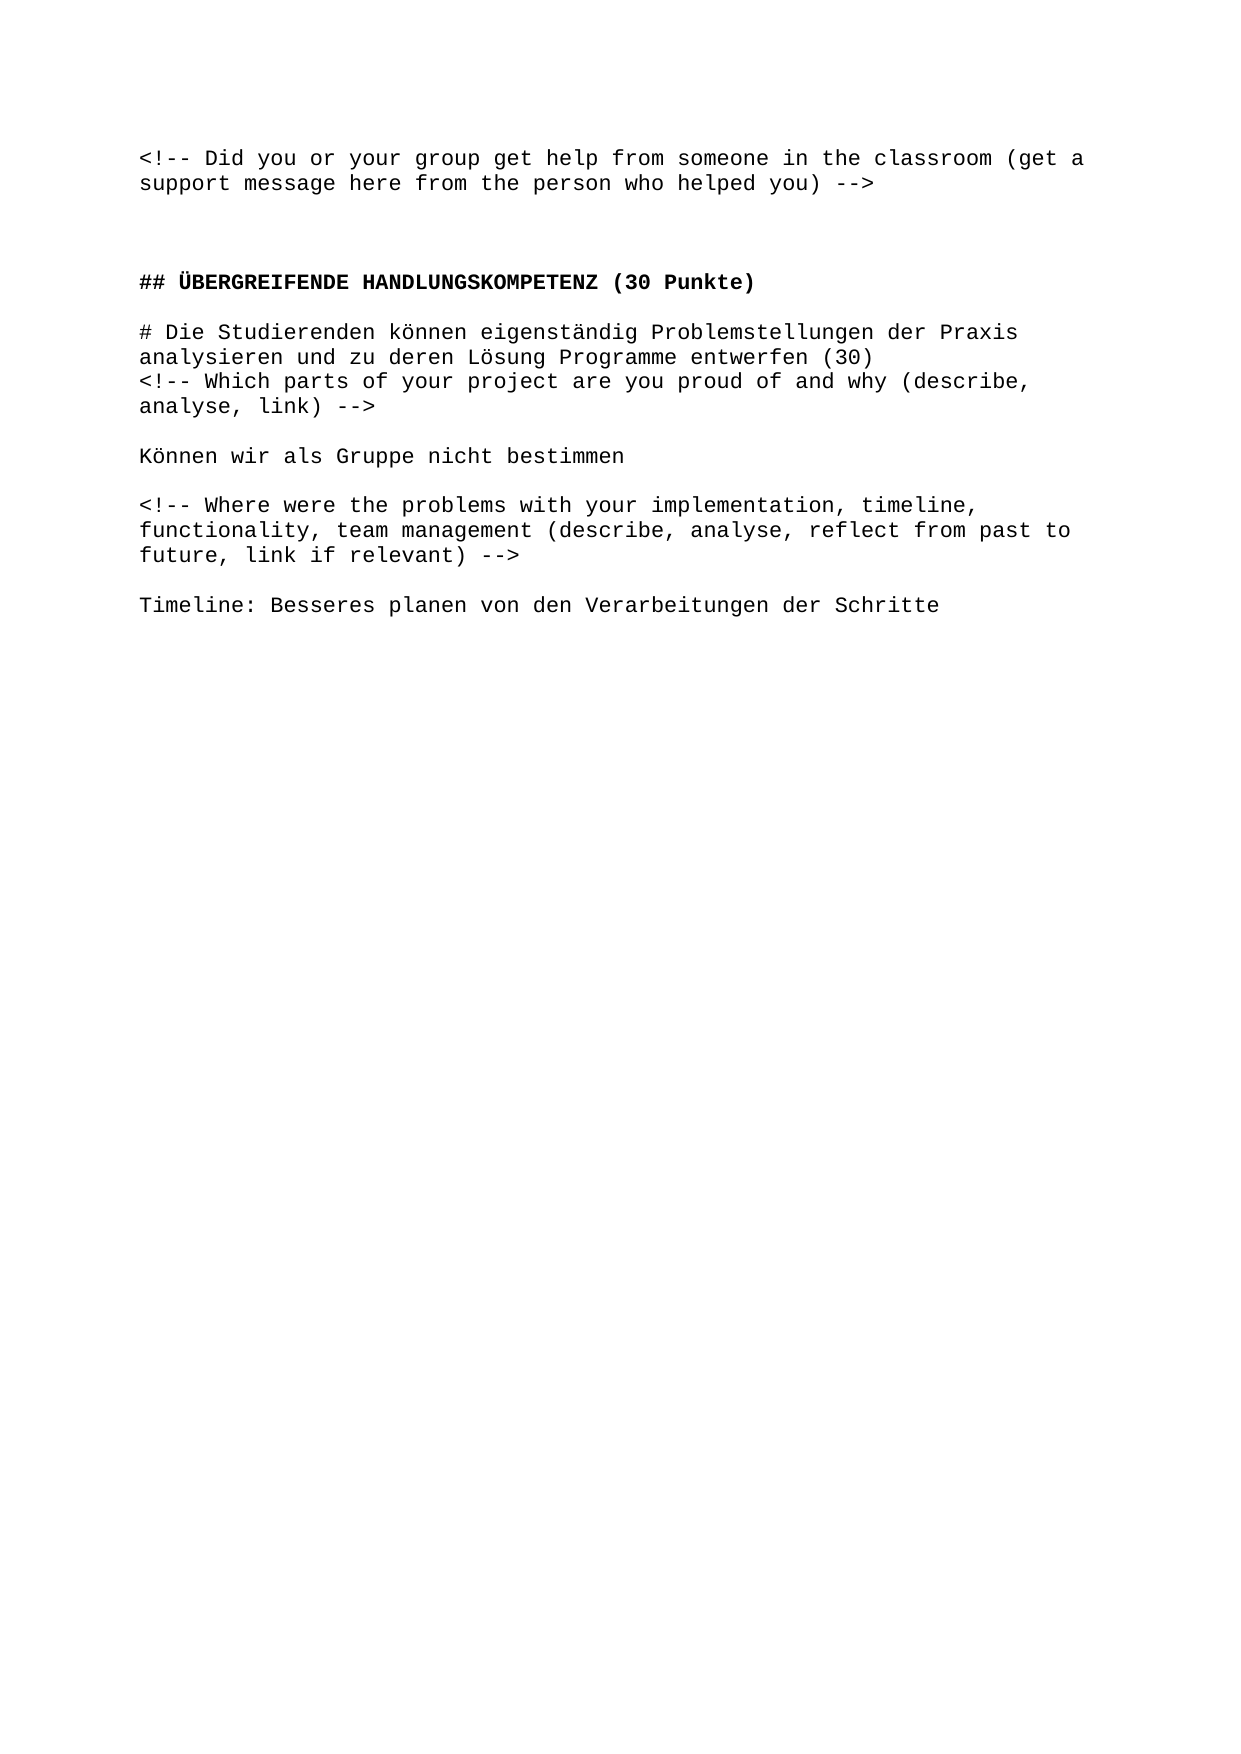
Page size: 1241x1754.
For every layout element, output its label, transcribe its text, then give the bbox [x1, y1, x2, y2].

text # Die Studierenden können eigenständig Problemstellungen der Praxis analysieren und zu deren Lösung Programme entwerfen (30) [139, 321, 1101, 371]
text Können wir als Gruppe nicht bestimmen [139, 445, 1101, 470]
text <!-- Which parts of your project are you proud of and why (describe, analyse, link) --> [139, 371, 1101, 420]
text <!-- Did you or your group get help from someone in the classroom (get a support message here from the person who helped you) --> [139, 148, 1101, 197]
text <!-- Where were the problems with your implementation, timeline, functionality, team management (describe, analyse, reflect from past to future, link if relevant) --> [139, 495, 1101, 569]
text Timeline: Besseres planen von den Verarbeitungen der Schritte [139, 594, 1101, 619]
text ## ÜBERGREIFENDE HANDLUNGSKOMPETENZ (30 Punkte) [139, 272, 1101, 296]
